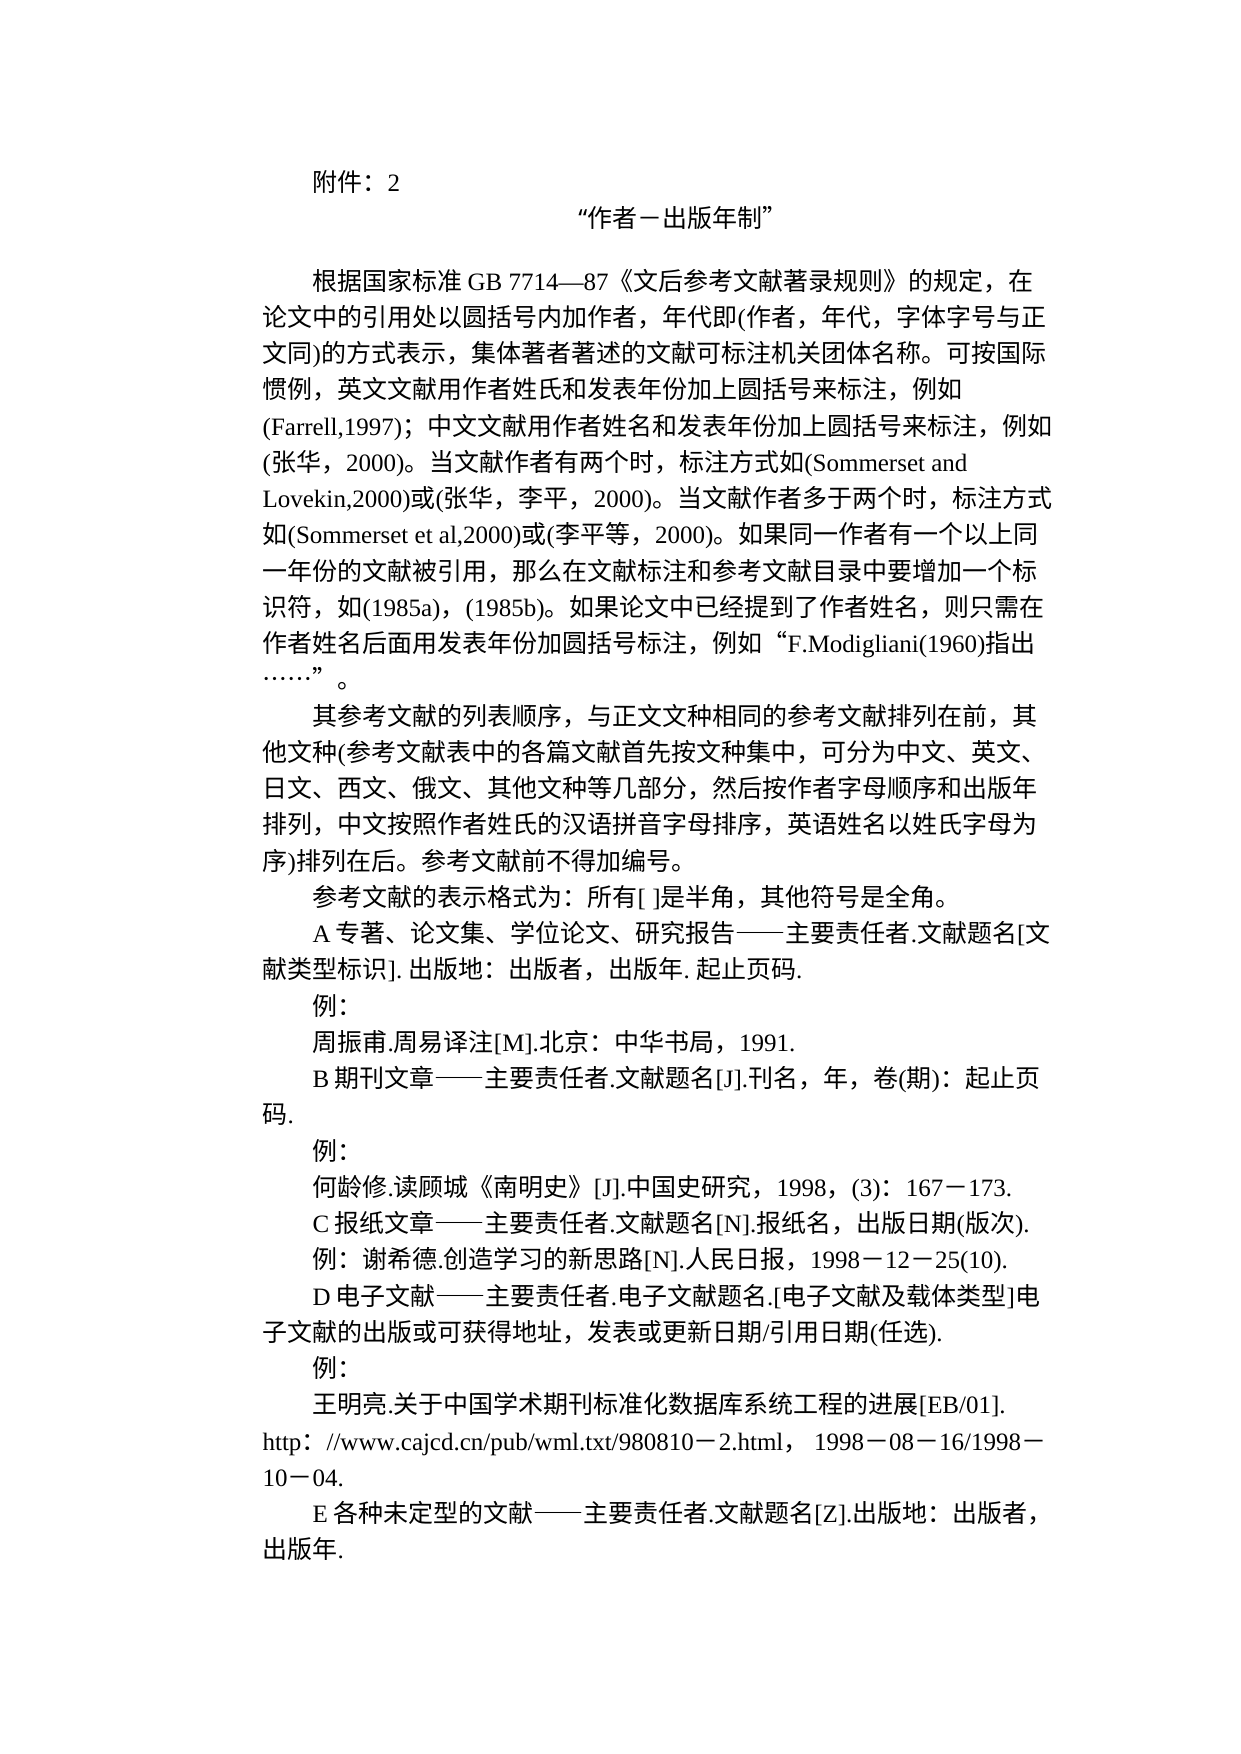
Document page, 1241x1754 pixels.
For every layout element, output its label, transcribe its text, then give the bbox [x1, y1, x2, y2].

text D电子文献——主要责任者.电子文献题名.[电子文献及载体类型]电子文献的出版或可获得地址，发表或更新日期/引用日期(任选). [262, 1276, 1053, 1349]
text 根据国家标准GB 7714—87《文后参考文献著录规则》的规定，在论文中的引用处以圆括号内加作者，年代即(作者，年代，字体字号与正文同)的方式表示，集体著者著述的文献可标注机关团体名称。可按国际惯例，英文文献用作者姓氏和发表年份加上圆括号来标注，例如(Farrell,1997)；中文文献用作者姓名和发表年份加上圆括号来标注，例如(张华，2000)。当文献作者有两个时，标注方式如(Sommerset and Lovekin,2000)或(张华，李平，2000)。当文献作者多于两个时，标注方式如(Sommerset et al,2000)或(李平等，2000)。如果同一作者有一个以上同一年份的文献被引用，那么在文献标注和参考文献目录中要增加一个标识符，如(1985a)，(1985b)。如果论文中已经提到了作者姓名，则只需在作者姓名后面用发表年份加圆括号标注，例如“F.Modigliani(1960)指出……”。 [262, 261, 1053, 696]
text [5] 张永禄.唐代长安词典[Z].西安：陕西人民出版社.附件：2 [262, 162, 1053, 198]
text “作者－出版年制” [262, 198, 1053, 234]
text 参考文献的表示格式为：所有[ ]是半角，其他符号是全角。 [262, 877, 1053, 914]
text 例： [262, 986, 1053, 1022]
text 例： [262, 1349, 1053, 1385]
text 其参考文献的列表顺序，与正文文种相同的参考文献排列在前，其他文种(参考文献表中的各篇文献首先按文种集中，可分为中文、英文、日文、西文、俄文、其他文种等几部分，然后按作者字母顺序和出版年排列，中文按照作者姓氏的汉语拼音字母排序，英语姓名以姓氏字母为序)排列在后。参考文献前不得加编号。 [262, 696, 1053, 877]
text 例：谢希德.创造学习的新思路[N].人民日报，1998－12－25(10). [262, 1240, 1053, 1276]
text 何龄修.读顾城《南明史》[J].中国史研究，1998，(3)：167－173. [262, 1167, 1053, 1204]
text 例： [262, 1131, 1053, 1167]
text 周振甫.周易译注[M].北京：中华书局，1991. [262, 1022, 1053, 1059]
text B期刊文章——主要责任者.文献题名[J].刊名，年，卷(期)：起止页码. [262, 1059, 1053, 1131]
text E各种未定型的文献——主要责任者.文献题名[Z].出版地：出版者，出版年. [262, 1494, 1053, 1566]
text A专著、论文集、学位论文、研究报告――主要责任者.文献题名[文献类型标识]. 出版地：出版者，出版年. 起止页码. [262, 914, 1053, 986]
text 王明亮.关于中国学术期刊标准化数据库系统工程的进展[EB/01]. http：//www.cajcd.cn/pub/wml.txt/980810－2.html， 1998－08－16/1998－10－04. [262, 1385, 1053, 1494]
text C报纸文章——主要责任者.文献题名[N].报纸名，出版日期(版次). [262, 1204, 1053, 1240]
